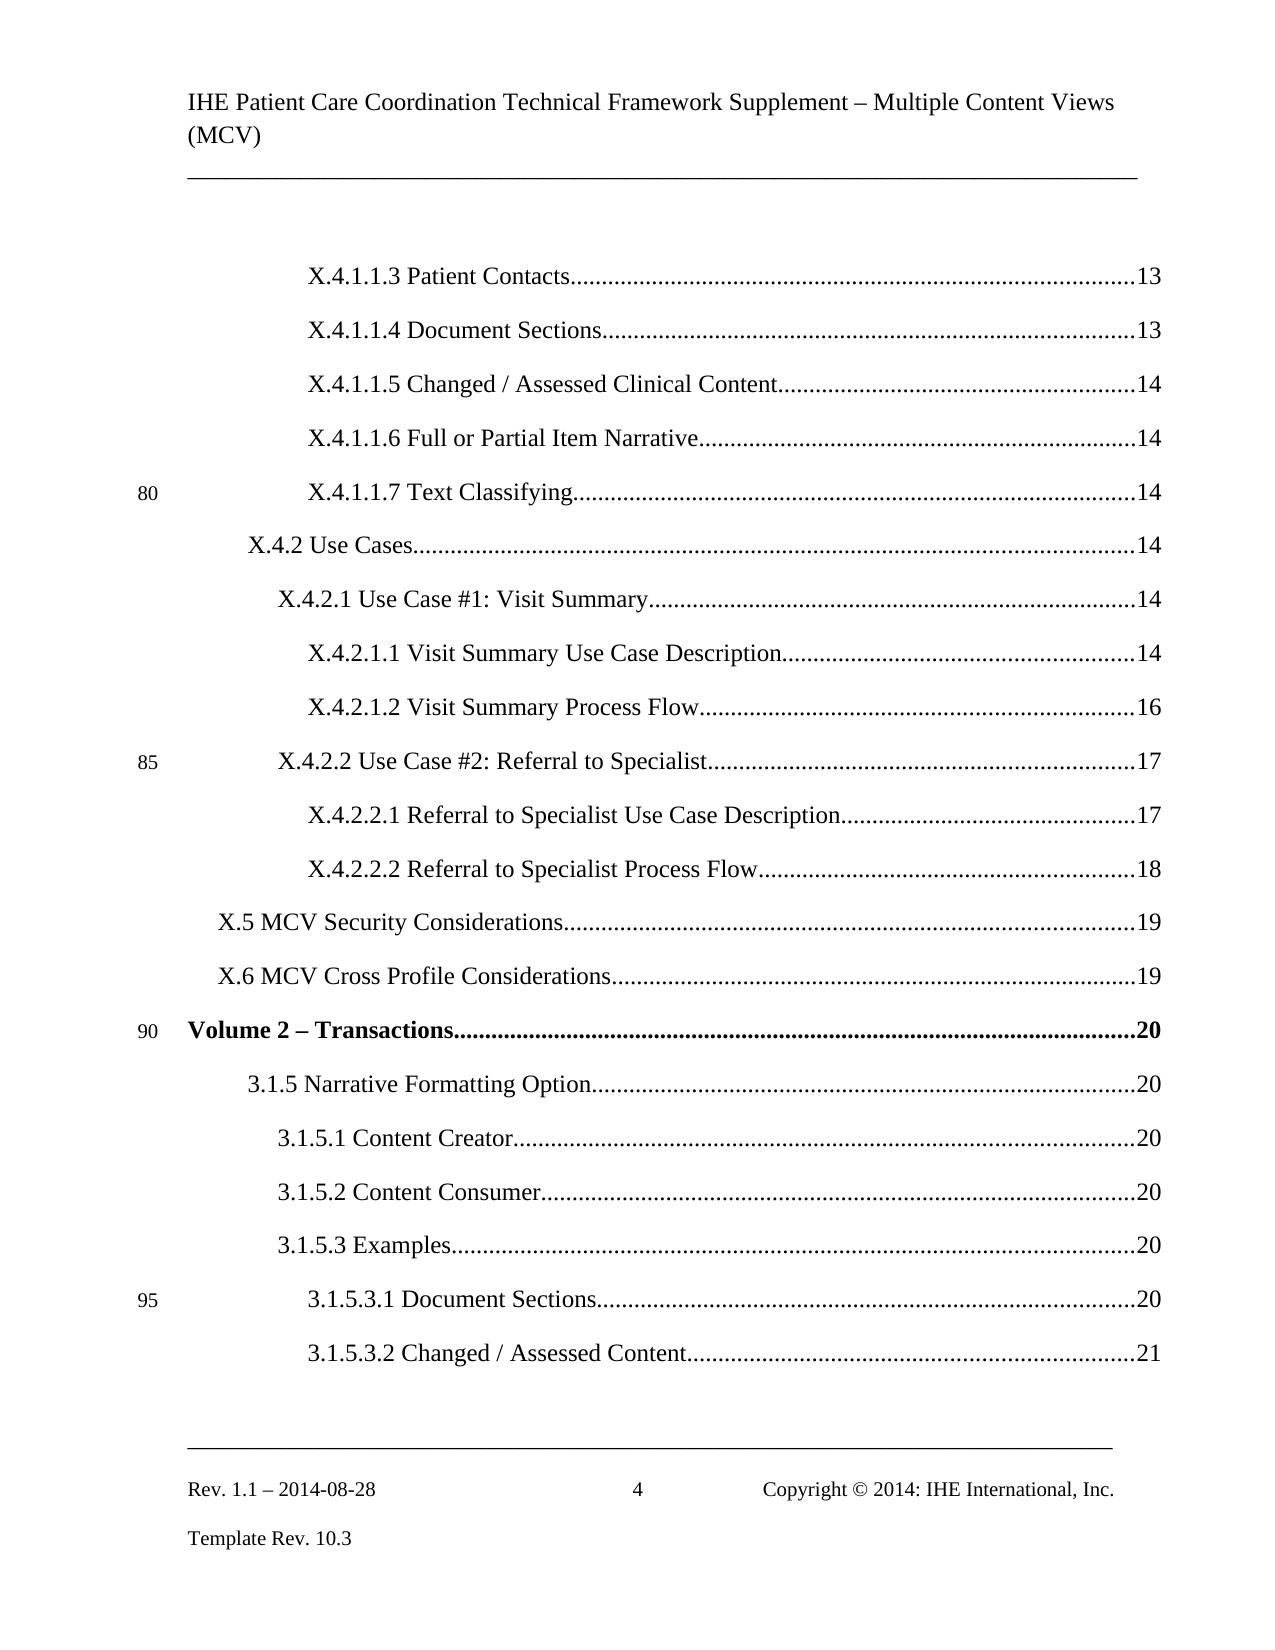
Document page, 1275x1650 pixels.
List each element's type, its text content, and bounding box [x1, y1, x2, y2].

text 3.1.5 Narrative Formatting Option 20 [247, 1069, 1162, 1098]
text X.4.2 Use Cases 14 [247, 531, 1162, 559]
text X.4.2.2.1 Referral to Specialist Use Case Description 17 [307, 800, 1162, 828]
text X.4.1.1.4 Document Sections 13 [307, 315, 1162, 344]
text X.4.2.2 Use Case #2: Referral to Specialist 17 [277, 746, 1162, 775]
text X.5 MCV Security Considerations 19 [217, 907, 1162, 936]
text X.4.2.1 Use Case #1: Visit Summary 14 [277, 584, 1162, 613]
text 3.1.5.3.1 Document Sections 20 [307, 1284, 1162, 1313]
text X.6 MCV Cross Profile Considerations 19 [217, 961, 1162, 990]
text Volume 2 – Transactions 20 [187, 1015, 1162, 1044]
text X.4.2.2.2 Referral to Specialist Process Flow 18 [307, 854, 1162, 882]
text X.4.1.1.6 Full or Partial Item Narrative 14 [307, 423, 1162, 452]
text X.4.1.1.7 Text Classifying 14 [307, 477, 1162, 505]
text X.4.1.1.5 Changed / Assessed Clinical Content 14 [307, 369, 1162, 398]
text 3.1.5.3 Examples 20 [277, 1231, 1162, 1259]
text 3.1.5.3.2 Changed / Assessed Content 21 [307, 1338, 1162, 1367]
text 3.1.5.1 Content Creator 20 [277, 1123, 1162, 1152]
text 3.1.5.2 Content Consumer 20 [277, 1177, 1162, 1206]
text X.4.1.1.3 Patient Contacts 13 [307, 261, 1162, 290]
text X.4.2.1.2 Visit Summary Process Flow 16 [307, 692, 1162, 721]
text X.4.2.1.1 Visit Summary Use Case Description 14 [307, 638, 1162, 667]
